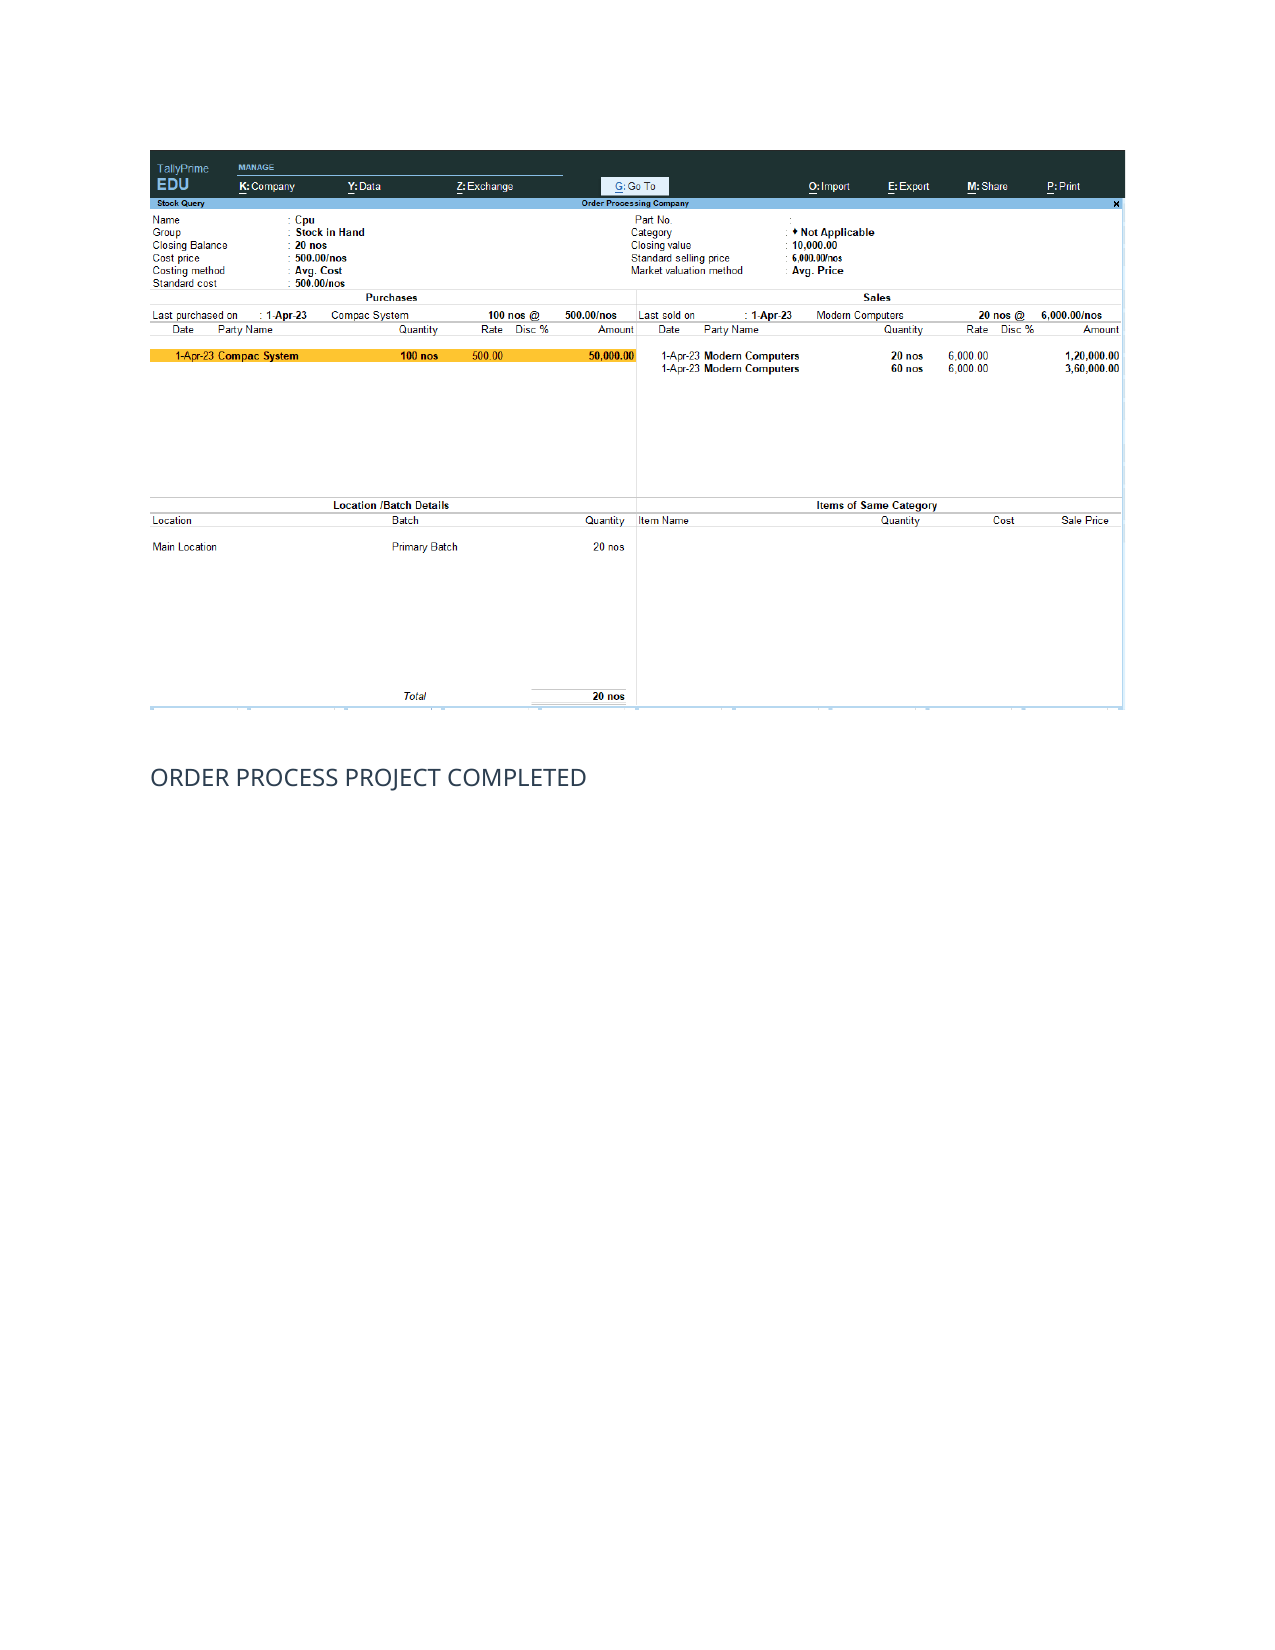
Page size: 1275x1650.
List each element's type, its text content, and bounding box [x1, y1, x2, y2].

text ORDER PROCESS PROJECT COMPLETED [150, 738, 1125, 793]
picture [150, 150, 1125, 710]
